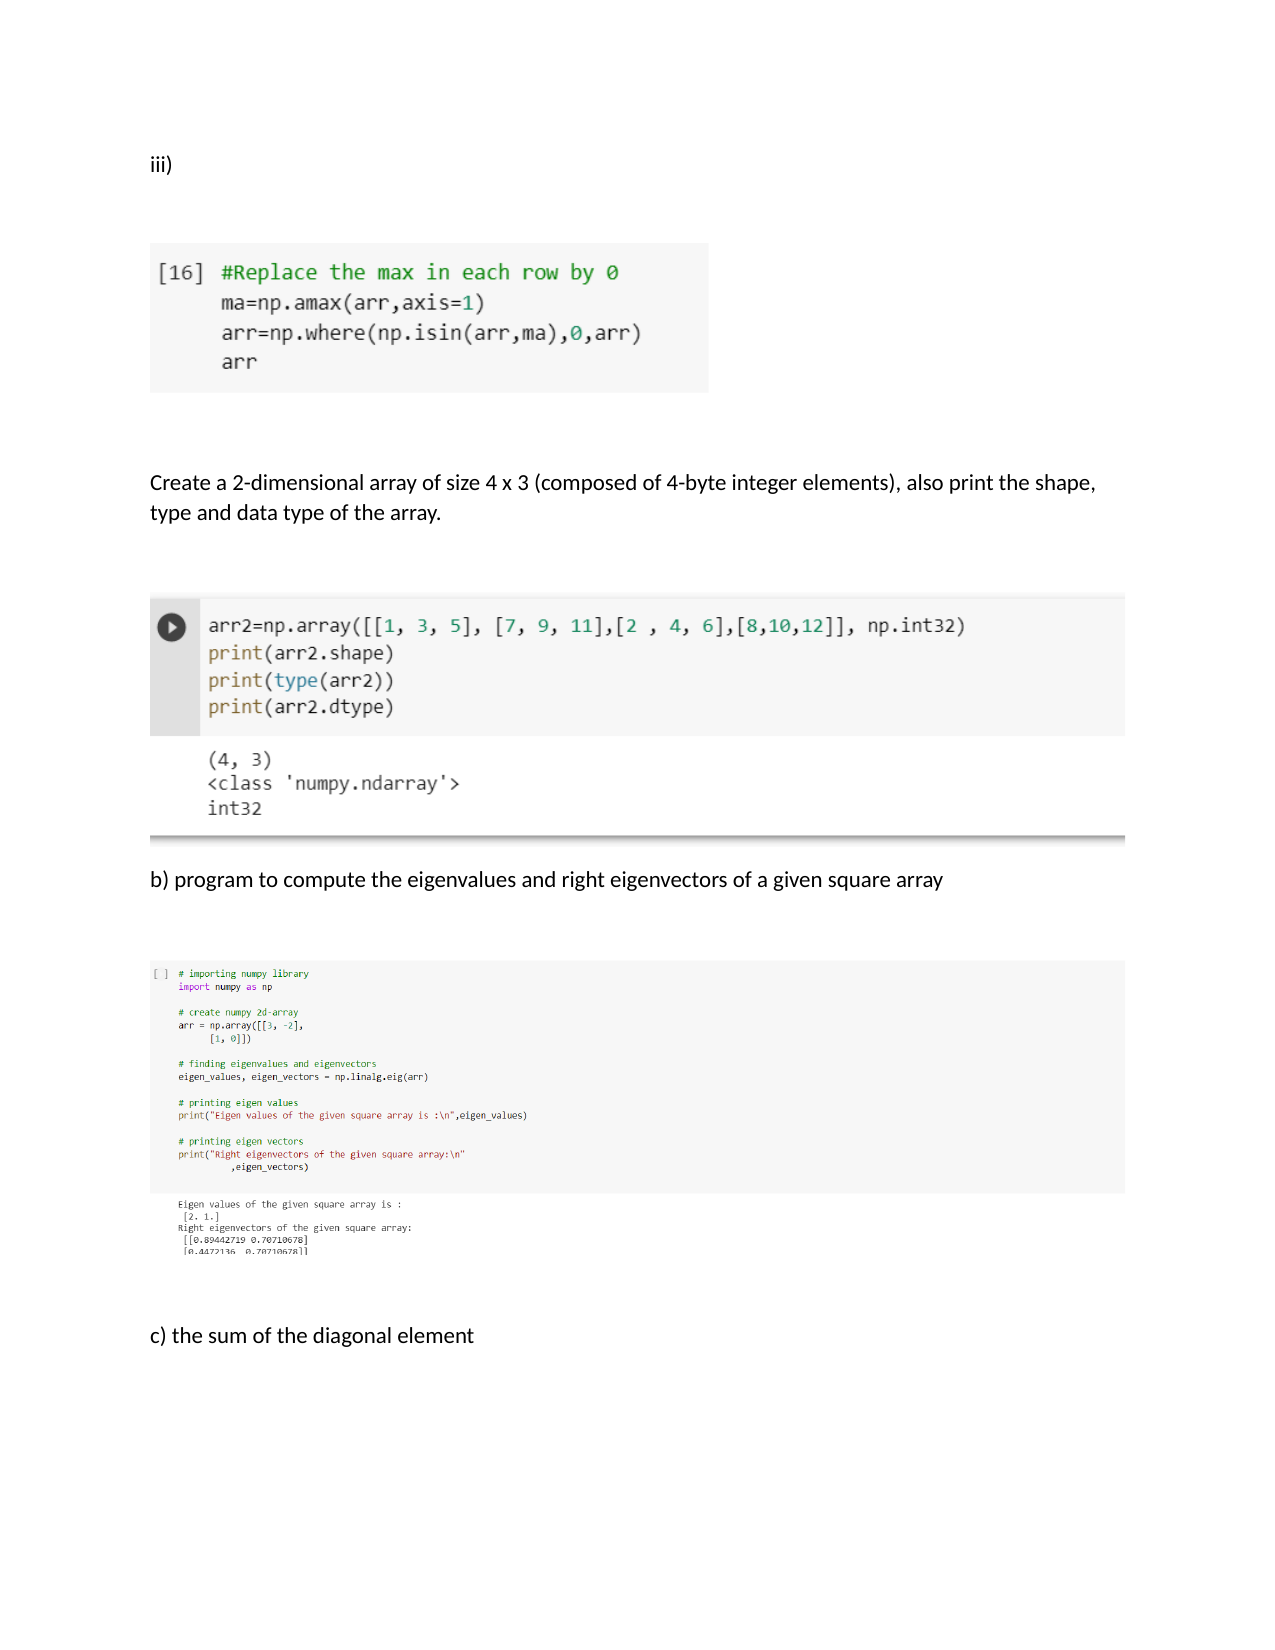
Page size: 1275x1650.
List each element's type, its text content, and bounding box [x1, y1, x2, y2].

text Create a 2-dimensional array of size 4 x 3 (composed of 4-byte integer elements), also print the shape, type and data type of the array. [150, 468, 1125, 526]
text iii) [150, 150, 1125, 178]
text b) program to compute the eigenvalues and right eigenvectors of a given square array [150, 865, 1125, 893]
picture [150, 959, 1125, 1255]
picture [150, 592, 1125, 847]
picture [150, 243, 709, 403]
text c) the sum of the diagonal element [150, 1321, 1125, 1349]
